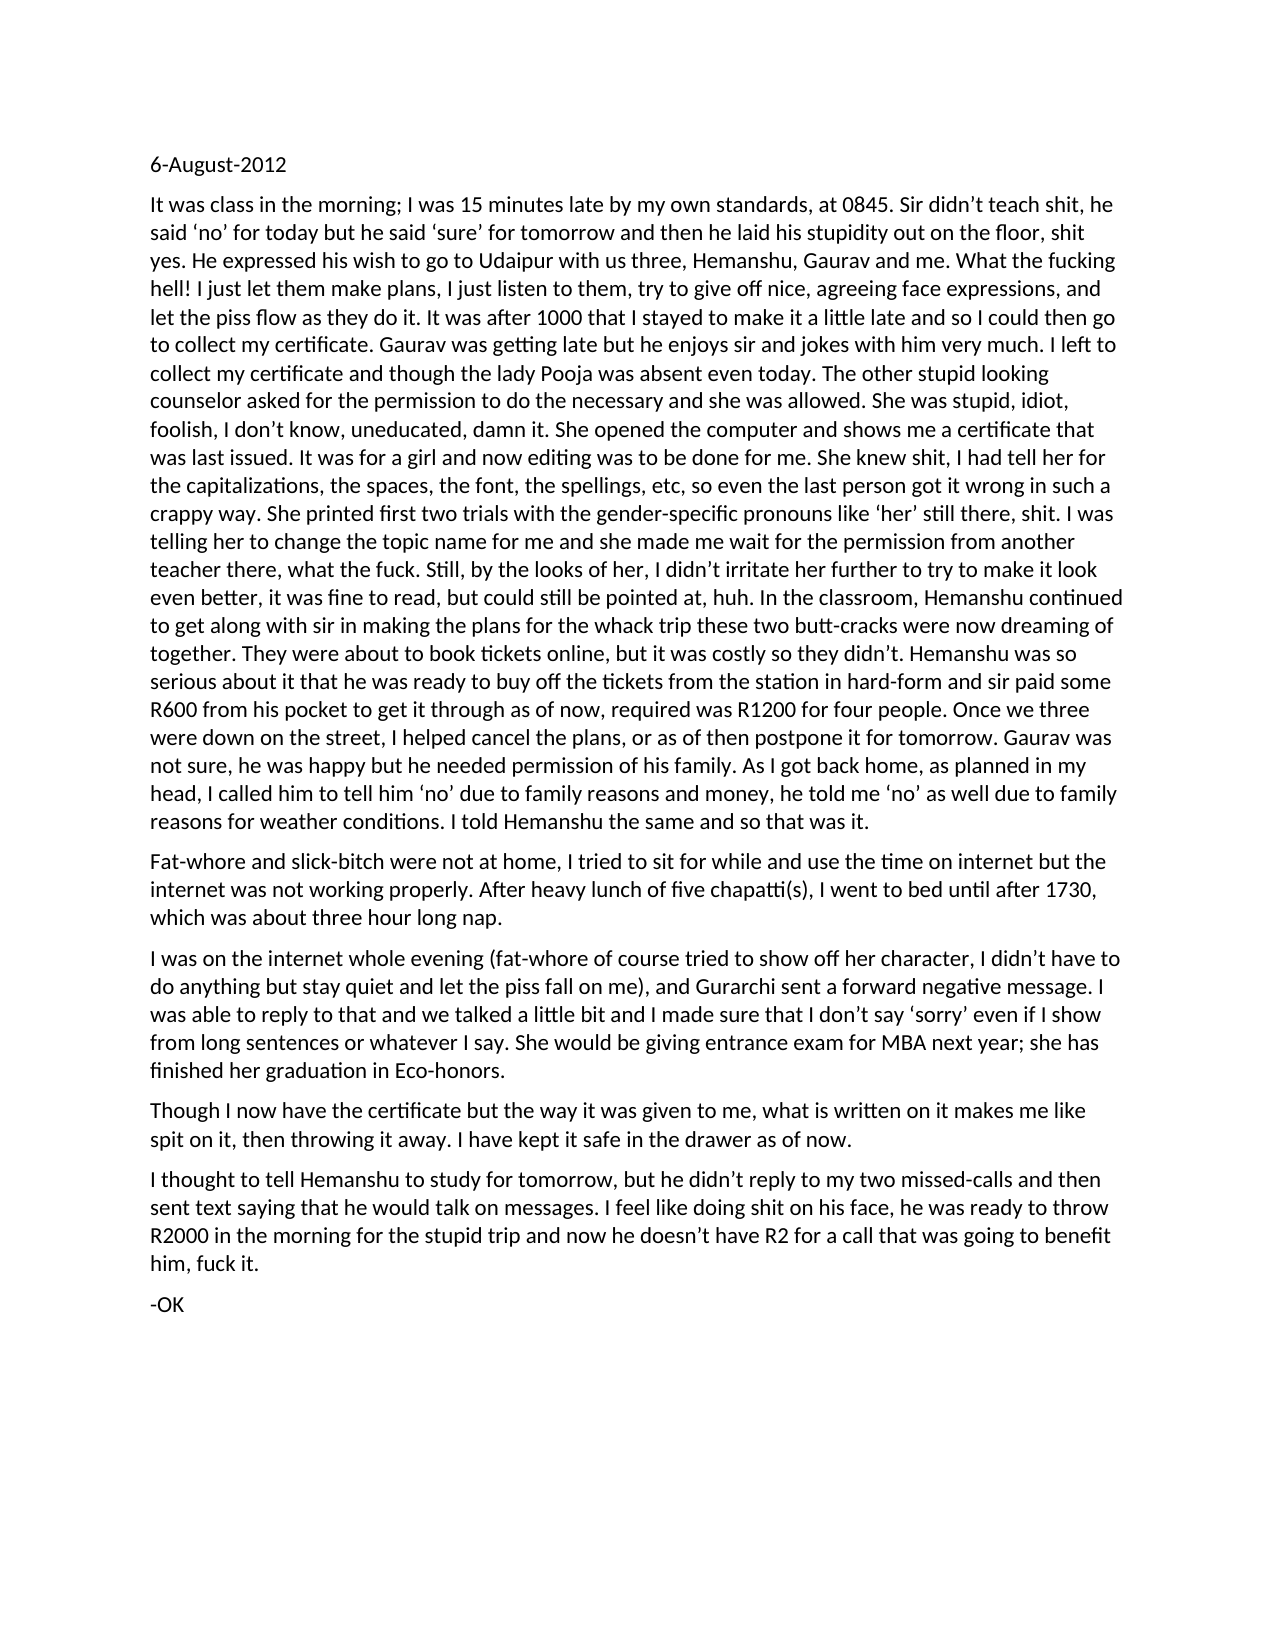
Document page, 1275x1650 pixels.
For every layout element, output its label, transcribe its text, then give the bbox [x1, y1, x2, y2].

text I thought to tell Hemanshu to study for tomorrow, but he didn’t reply to my two missed-calls and then sent text saying that he would talk on messages. I feel like doing shit on his face, he was ready to throw R2000 in the morning for the stupid trip and now he doesn’t have R2 for a call that was going to benefit him, fuck it. [150, 1165, 1125, 1277]
text -OK [150, 1290, 1125, 1318]
text Fat-whore and slick-bitch were not at home, I tried to sit for while and use the time on internet but the internet was not working properly. After heavy lunch of five chapatti(s), I went to bed until after 1730, which was about three hour long nap. [150, 847, 1125, 932]
text 6-August-2012 [150, 150, 1125, 178]
text It was class in the morning; I was 15 minutes late by my own standards, at 0845. Sir didn’t teach shit, he said ‘no’ for today but he said ‘sure’ for tomorrow and then he laid his stupidity out on the floor, shit yes. He expressed his wish to go to Udaipur with us three, Hemanshu, Gaurav and me. What the fucking hell! I just let them make plans, I just listen to them, try to give off nice, agreeing face expressions, and let the piss flow as they do it. It was after 1000 that I stayed to make it a little late and so I could then go to collect my certificate. Gaurav was getting late but he enjoys sir and jokes with him very much. I left to collect my certificate and though the lady Pooja was absent even today. The other stupid looking counselor asked for the permission to do the necessary and she was allowed. She was stupid, idiot, foolish, I don’t know, uneducated, damn it. She opened the computer and shows me a certificate that was last issued. It was for a girl and now editing was to be done for me. She knew shit, I had tell her for the capitalizations, the spaces, the font, the spellings, etc, so even the last person got it wrong in such a crappy way. She printed first two trials with the gender-specific pronouns like ‘her’ still there, shit. I was telling her to change the topic name for me and she made me wait for the permission from another teacher there, what the fuck. Still, by the looks of her, I didn’t irritate her further to try to make it look even better, it was fine to read, but could still be pointed at, huh. In the classroom, Hemanshu continued to get along with sir in making the plans for the whack trip these two butt-cracks were now dreaming of together. They were about to book tickets online, but it was costly so they didn’t. Hemanshu was so serious about it that he was ready to buy off the tickets from the station in hard-form and sir paid some R600 from his pocket to get it through as of now, required was R1200 for four people. Once we three were down on the street, I helped cancel the plans, or as of then postpone it for tomorrow. Gaurav was not sure, he was happy but he needed permission of his family. As I got back home, as planned in my head, I called him to tell him ‘no’ due to family reasons and money, he told me ‘no’ as well due to family reasons for weather conditions. I told Hemanshu the same and so that was it. [150, 191, 1125, 835]
text Though I now have the certificate but the way it was given to me, what is written on it makes me like spit on it, then throwing it away. I have kept it safe in the drawer as of now. [150, 1097, 1125, 1153]
text I was on the internet whole evening (fat-whore of course tried to show off her character, I didn’t have to do anything but stay quiet and let the piss fall on me), and Gurarchi sent a forward negative message. I was able to reply to that and we talked a little bit and I made sure that I don’t say ‘sorry’ even if I show from long sentences or whatever I say. She would be giving entrance exam for MBA next year; she has finished her graduation in Eco-honors. [150, 944, 1125, 1084]
